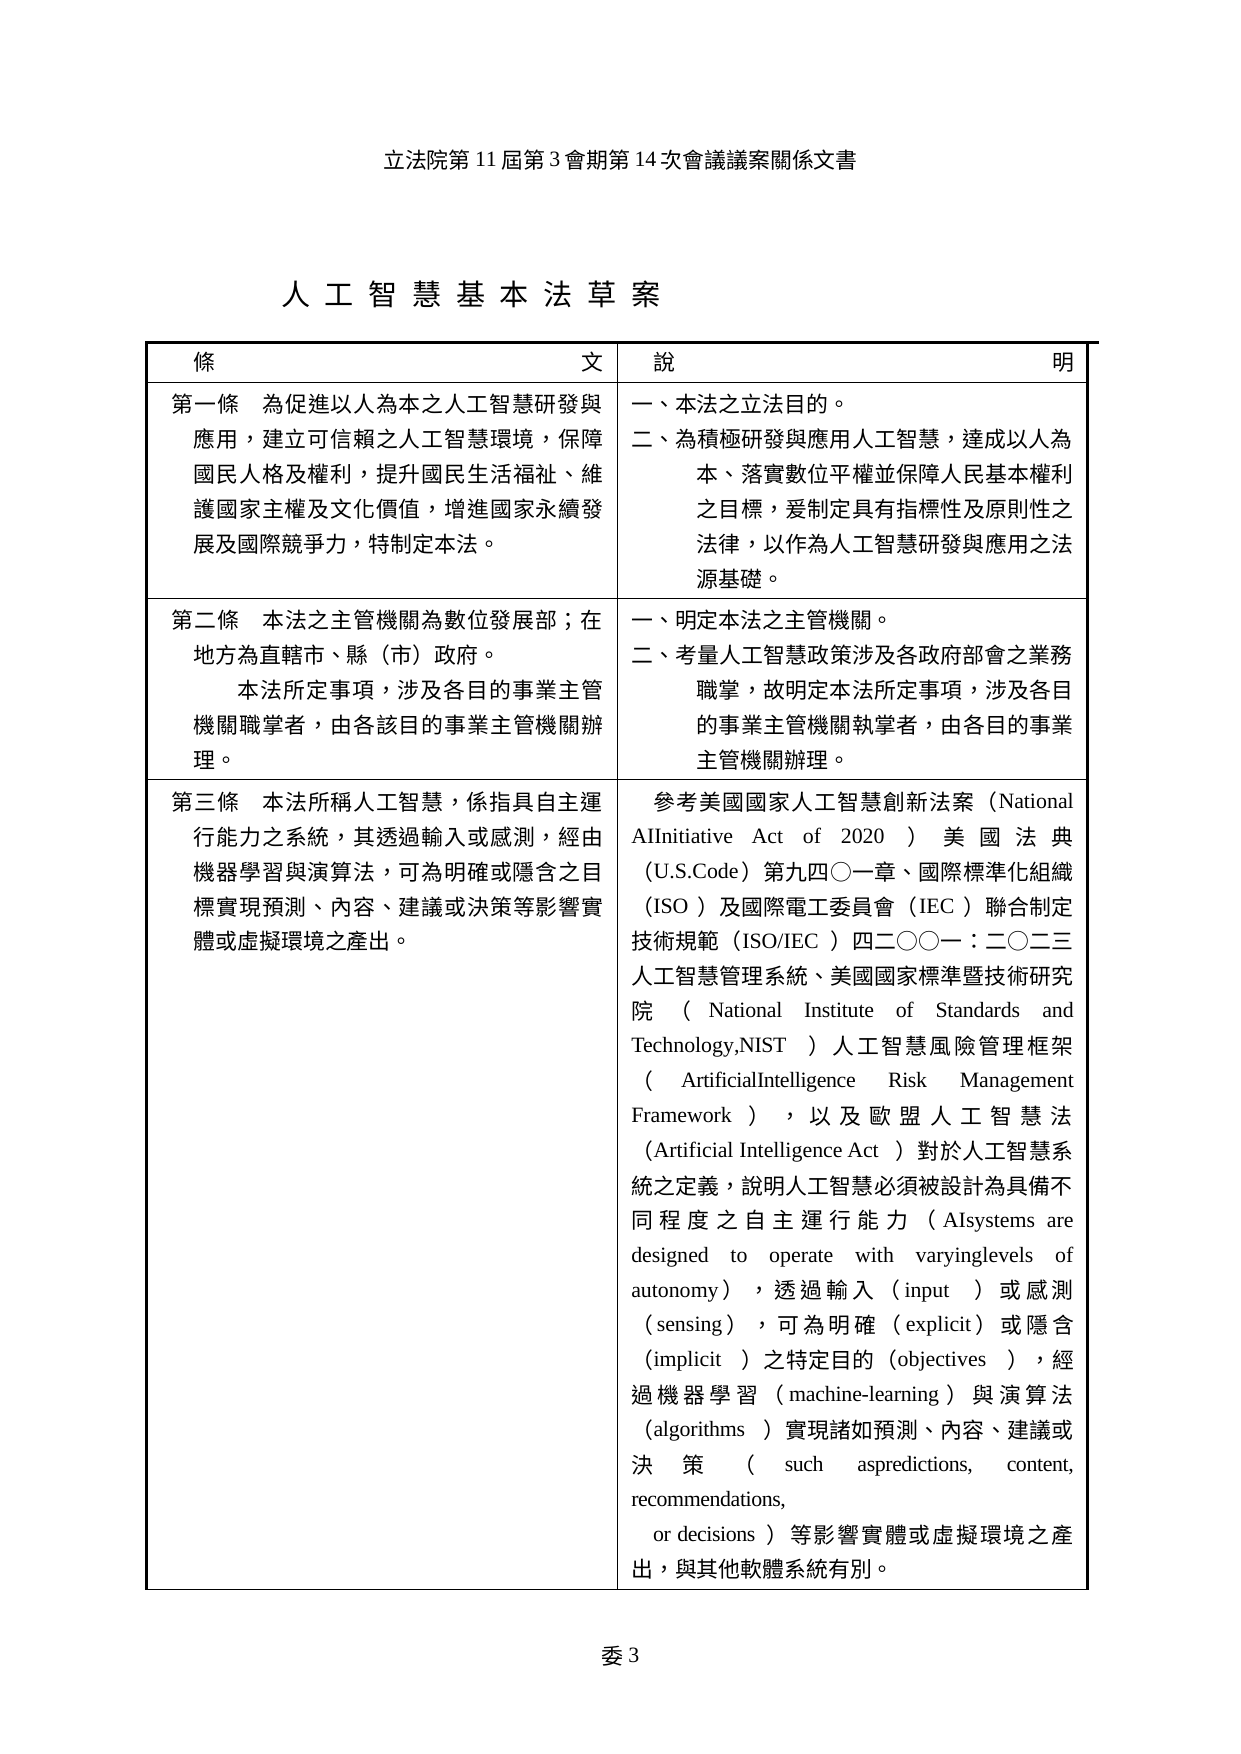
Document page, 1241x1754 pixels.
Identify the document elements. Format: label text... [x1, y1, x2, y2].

table_cell 一、明定本法之主管機關。 二、考量人工智慧政策涉及各政府部會之業務職掌，故明定本法所定事項，涉及各目的事業主管機關執掌者，由各目的事業主管機關辦理。 [618, 599, 1086, 779]
table_cell 一、本法之立法目的。 二、為積極研發與應用人工智慧，達成以人為本、落實數位平權並保障人民基本權利之目標，爰制定具有指標性及原則性之法律，以作為人工智慧研發與應用之法源基礎。 [618, 383, 1086, 598]
table_cell 參考美國國家人工智慧創新法案（National AIInitiative Act of 2020）美國法典（U.S.Code）第九四○一章、國際標準化組織（ISO）及國際電工委員會（IEC）聯合制定技術規範（ISO/IEC）四二○○一：二○二三人工智慧管理系統、美國國家標準暨技術研究院（National Institute of Standards and Technology,NIST）人工智慧風險管理框架（ArtificialIntelligence Risk Management Framework），以及歐盟人工智慧法（Artificial Intelligence Act）對於人工智慧系統之定義，說明人工智慧必須被設計為具備不同程度之自主運行能力（AIsystems are designed to operate with varyinglevels of autonomy），透過輸入（input）或感測（sensing），可為明確（explicit）或隱含（implicit）之特定目的（objectives），經過機器學習（machine-learning）與演算法（algorithms）實現諸如預測、內容、建議或決策（such aspredictions, content, recommendations, or decisions）等影響實體或虛擬環境之產出，與其他軟體系統有別。 [618, 780, 1086, 1589]
table_header 人工智慧基本法草案 [147, 244, 1087, 341]
table_cell 說明 [618, 344, 1086, 382]
table_cell 第三條 本法所稱人工智慧，係指具自主運行能力之系統，其透過輸入或感測，經由機器學習與演算法，可為明確或隱含之目標實現預測、內容、建議或決策等影響實體或虛擬環境之產出。 [148, 780, 617, 1589]
table_cell 第一條 為促進以人為本之人工智慧研發與應用，建立可信賴之人工智慧環境，保障國民人格及權利，提升國民生活福祉、維護國家主權及文化價值，增進國家永續發展及國際競爭力，特制定本法。 [148, 383, 617, 598]
table_cell 條文 [148, 344, 617, 382]
table_cell 第二條 本法之主管機關為數位發展部；在地方為直轄市、縣（市）政府。 本法所定事項，涉及各目的事業主管機關職掌者，由各該目的事業主管機關辦理。 [148, 599, 617, 779]
